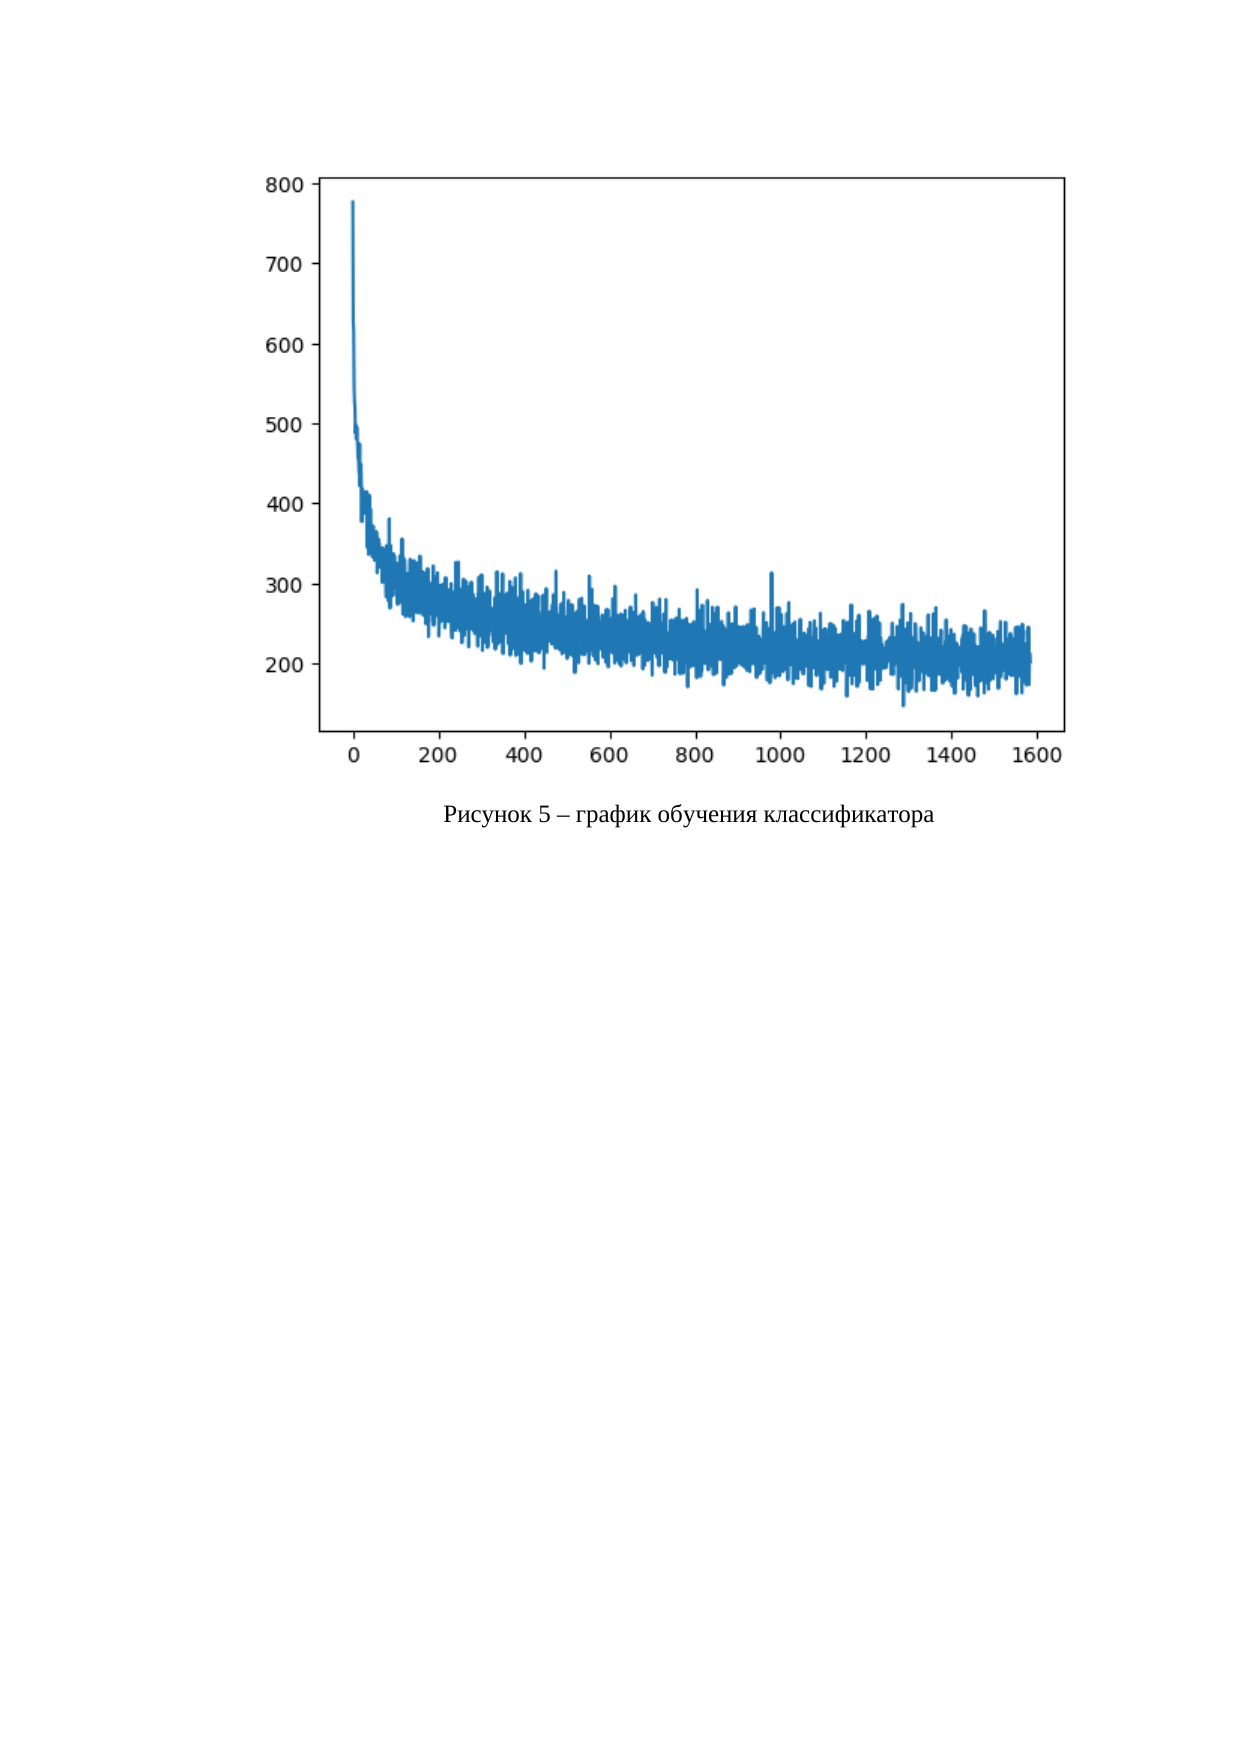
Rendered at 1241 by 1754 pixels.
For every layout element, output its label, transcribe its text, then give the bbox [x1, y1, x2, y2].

text Рисунок 5 – график обучения классификатора [177, 799, 1152, 827]
picture [250, 161, 1079, 782]
